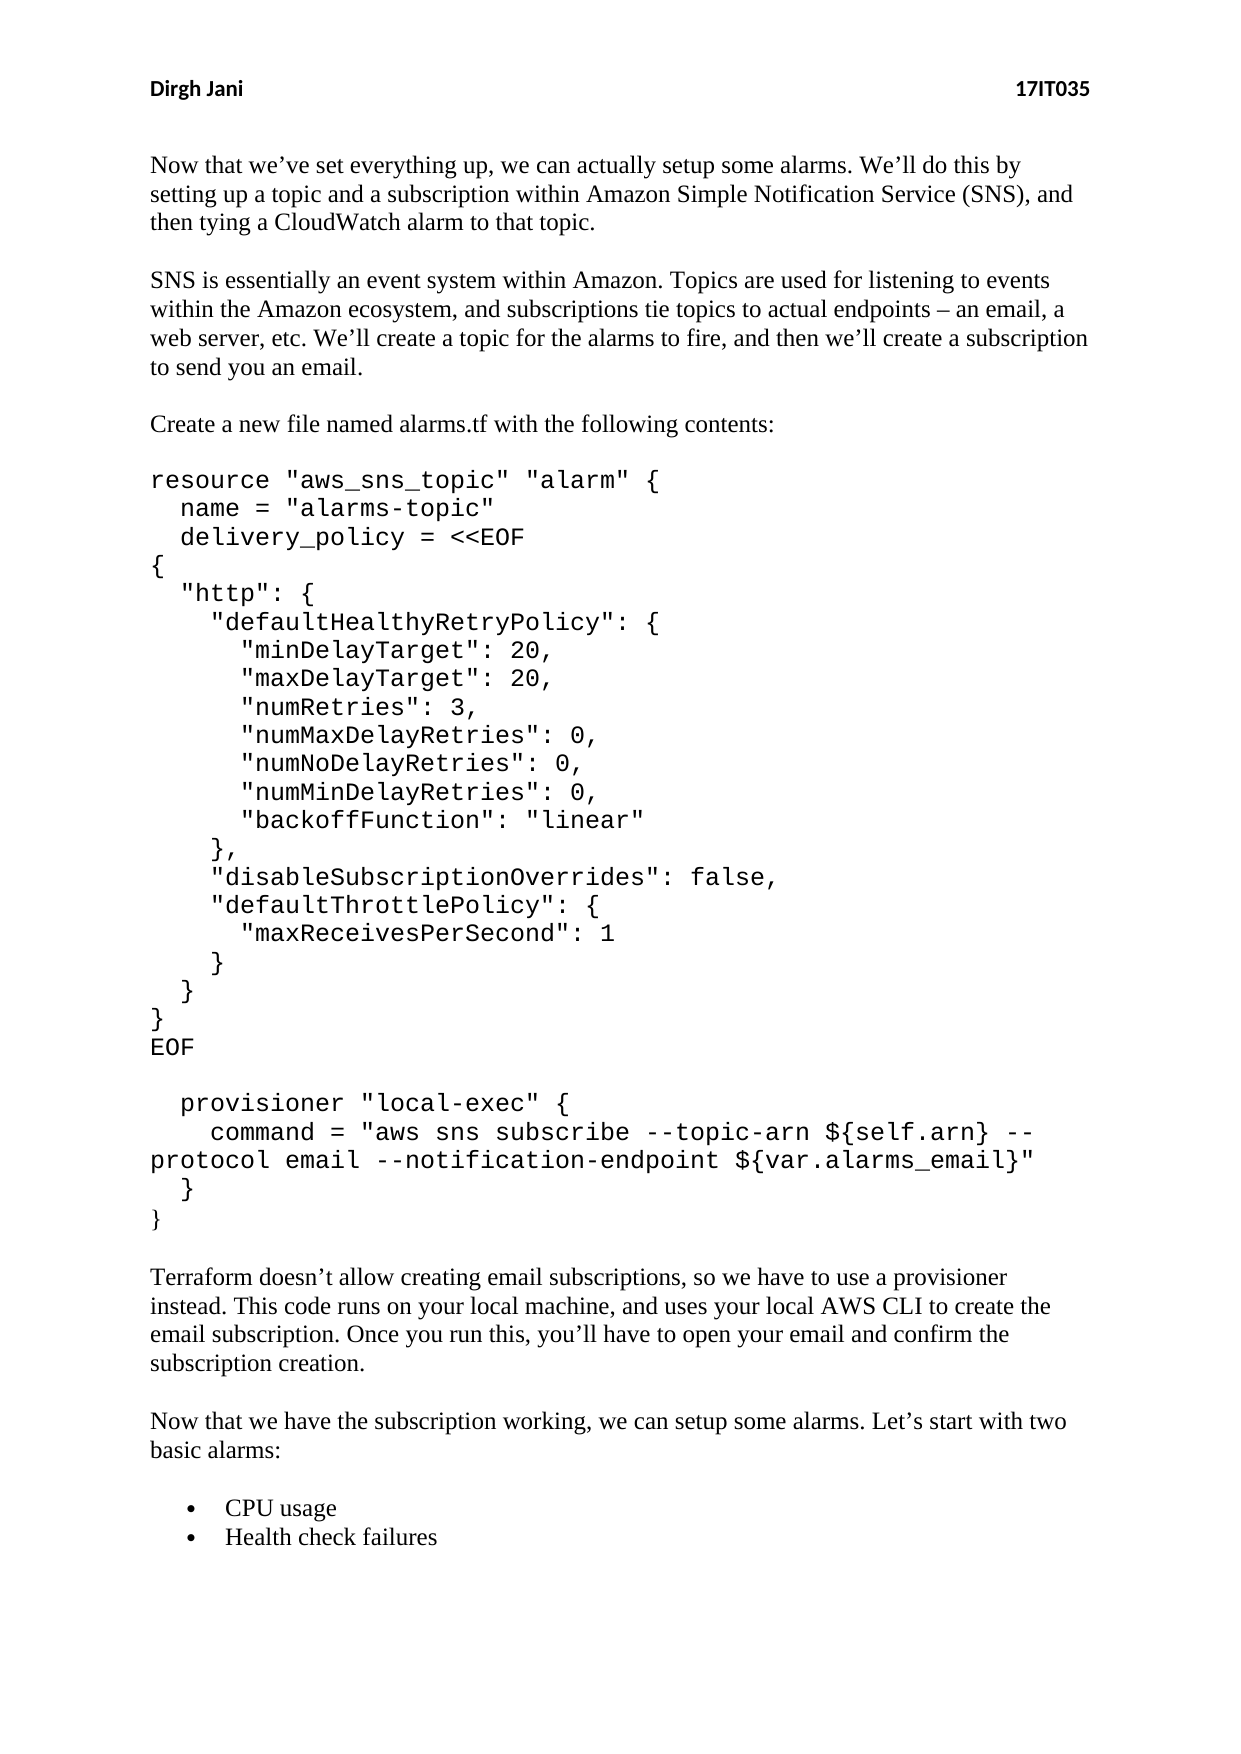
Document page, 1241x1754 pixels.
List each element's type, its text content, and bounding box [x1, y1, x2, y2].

text "backoffFunction": "linear" [150, 807, 1090, 836]
text name = "alarms-topic" [150, 496, 1090, 524]
text provisioner "local-exec" { [150, 1091, 1090, 1119]
text "numMinDelayRetries": 0, [150, 779, 1090, 807]
list Health check failures [187, 1522, 1090, 1550]
text } [150, 1204, 1090, 1233]
text } [150, 1176, 1090, 1204]
text "disableSubscriptionOverrides": false, [150, 864, 1090, 892]
text Create a new file named alarms.tf with the following contents: [150, 409, 1090, 438]
text EOF [150, 1034, 1090, 1062]
text "minDelayTarget": 20, [150, 637, 1090, 666]
text Now that we have the subscription working, we can setup some alarms. Let’s start with two basic alarms: [150, 1406, 1090, 1464]
text } [150, 1006, 1090, 1034]
list CPU usage [187, 1493, 1090, 1522]
text command = "aws sns subscribe --topic-arn ${self.arn} --protocol email --notification-endpoint ${var.alarms_email}" [150, 1119, 1090, 1176]
text "defaultHealthyRetryPolicy": { [150, 609, 1090, 637]
text "defaultThrottlePolicy": { [150, 892, 1090, 921]
text "numNoDelayRetries": 0, [150, 751, 1090, 779]
text Now that we’ve set everything up, we can actually setup some alarms. We’ll do this by setting up a topic and a subscription within Amazon Simple Notification Service (SNS), and then tying a CloudWatch alarm to that topic. [150, 150, 1090, 236]
text Terraform doesn’t allow creating email subscriptions, so we have to use a provisioner instead. This code runs on your local machine, and uses your local AWS CLI to create the email subscription. Once you run this, you’ll have to open your email and confirm the subscription creation. [150, 1262, 1090, 1377]
text SNS is essentially an event system within Amazon. Topics are used for listening to events within the Amazon ecosystem, and subscriptions tie topics to actual endpoints – an email, a web server, etc. We’ll create a topic for the alarms to fire, and then we’ll create a subscription to send you an email. [150, 265, 1090, 380]
text "http": { [150, 581, 1090, 609]
text "numMaxDelayRetries": 0, [150, 722, 1090, 751]
text { [150, 552, 1090, 581]
text }, [150, 836, 1090, 864]
text "maxReceivesPerSecond": 1 [150, 921, 1090, 949]
text "numRetries": 3, [150, 694, 1090, 722]
text resource "aws_sns_topic" "alarm" { [150, 467, 1090, 496]
text "maxDelayTarget": 20, [150, 666, 1090, 694]
text } [150, 949, 1090, 977]
text delivery_policy = <<EOF [150, 524, 1090, 552]
text } [150, 977, 1090, 1006]
